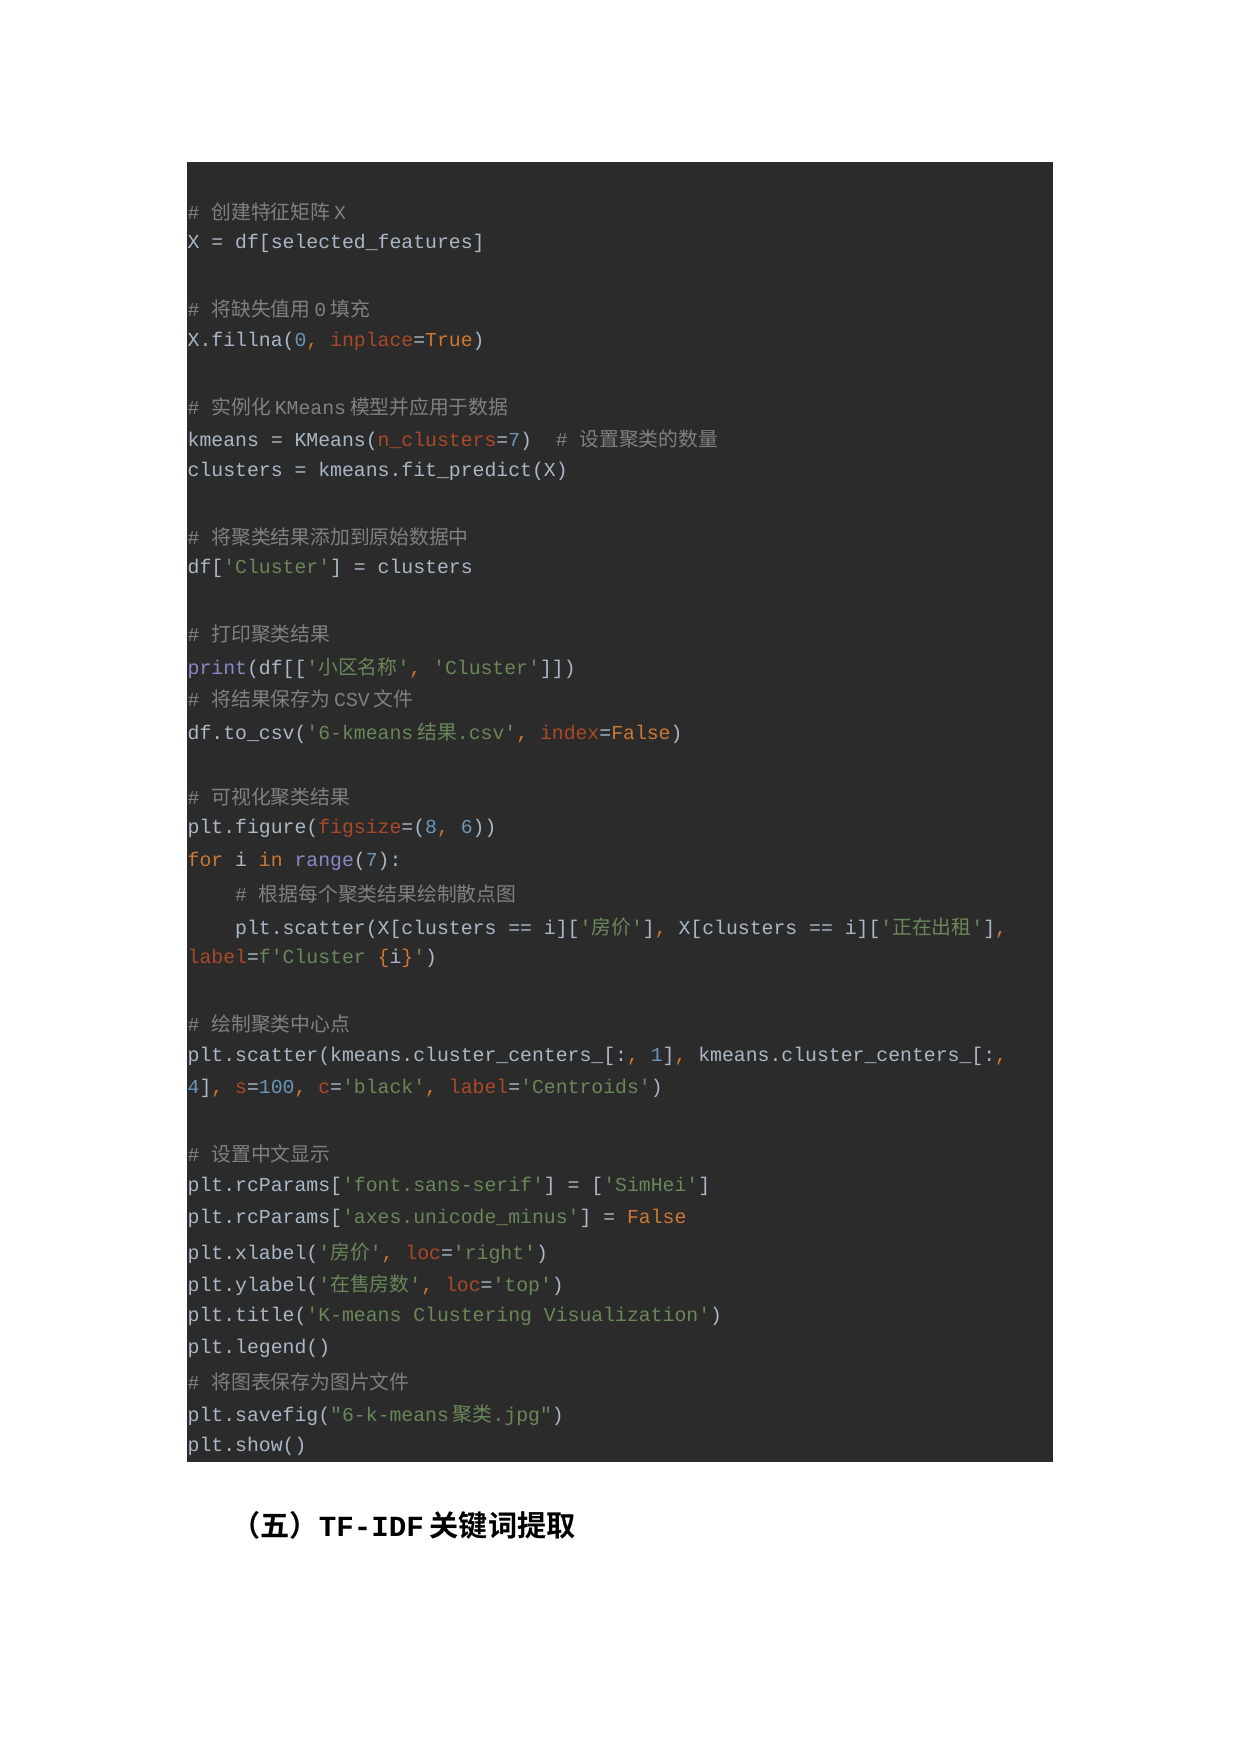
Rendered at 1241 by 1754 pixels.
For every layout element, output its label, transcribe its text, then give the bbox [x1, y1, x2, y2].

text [187, 162, 1053, 1462]
subtitle TF-IDF关键词提取 [231, 1491, 1053, 1556]
